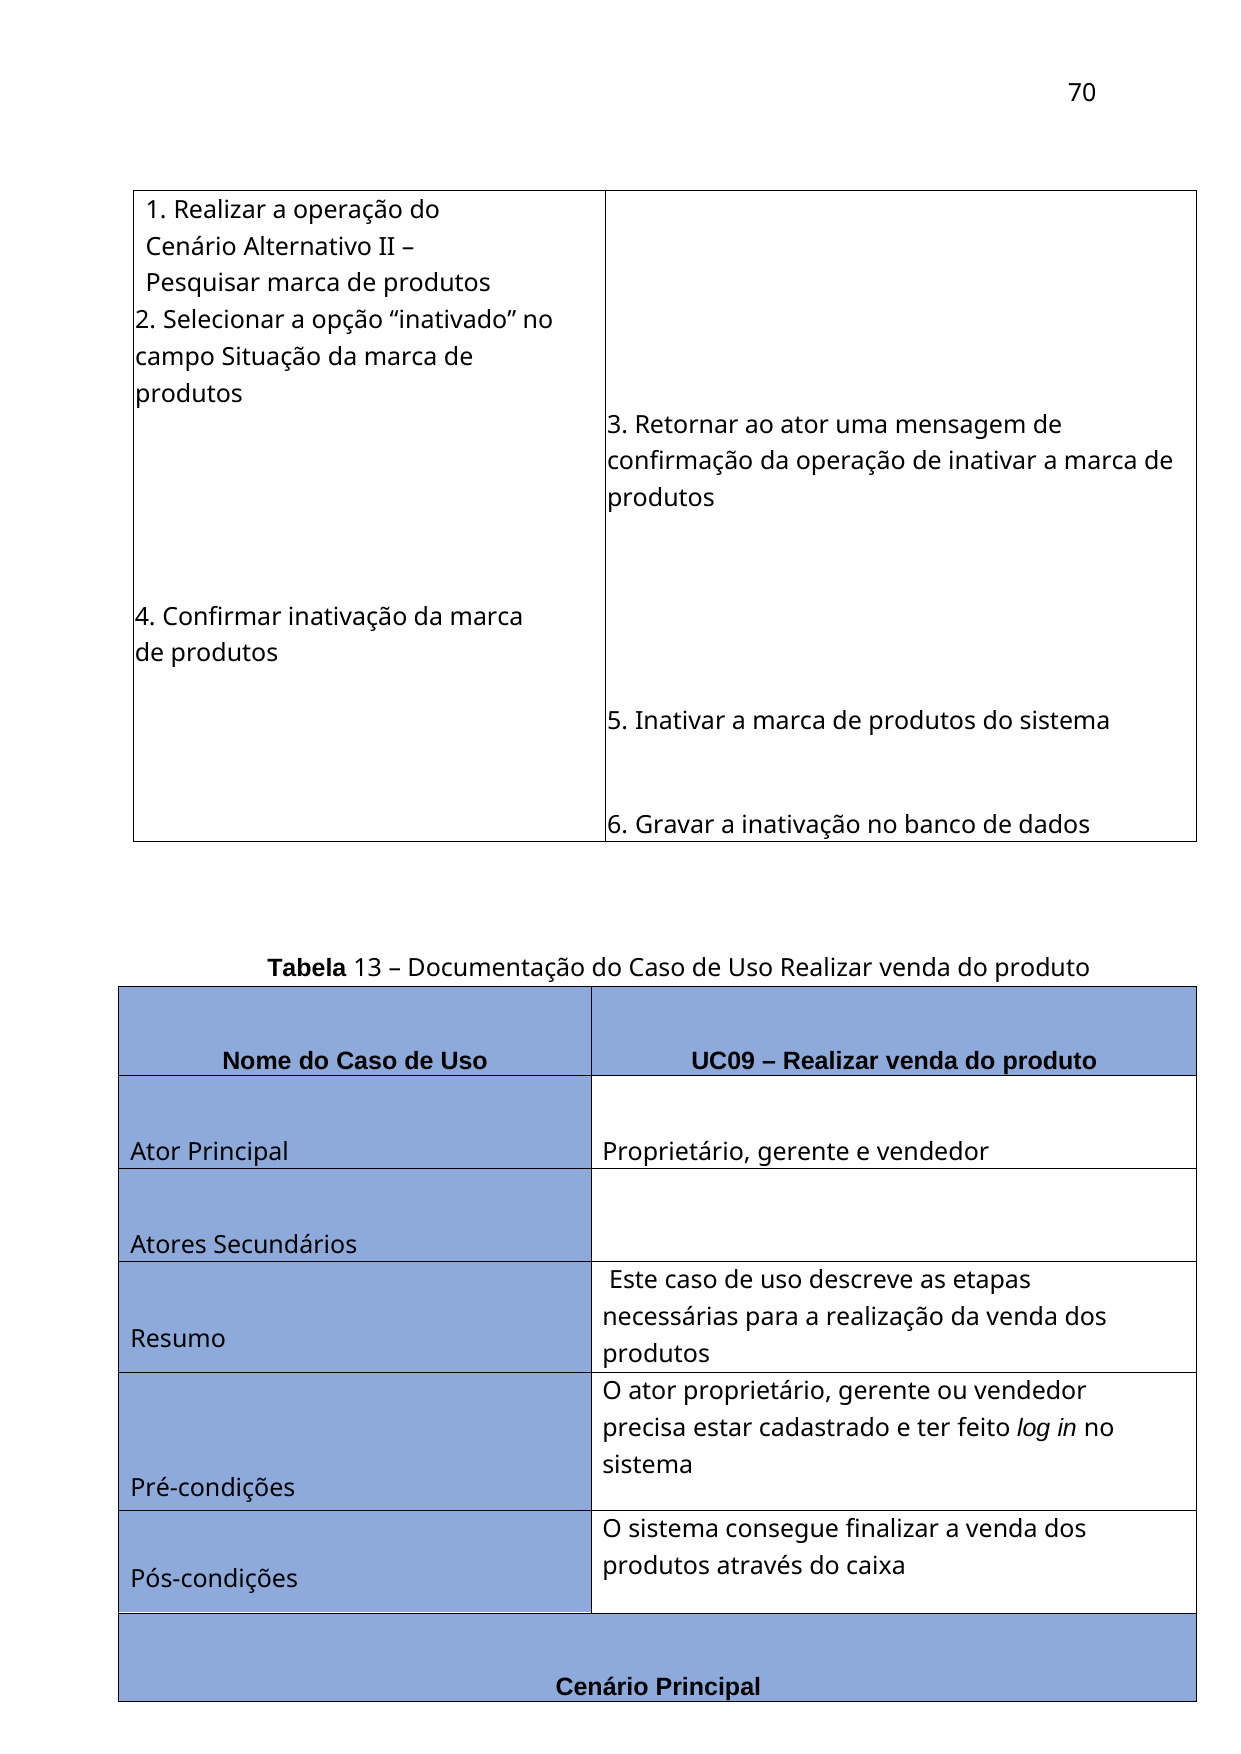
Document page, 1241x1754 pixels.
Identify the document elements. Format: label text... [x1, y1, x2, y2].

table_cell Este caso de uso descreve as etapas necessárias para a realização da venda dos produtos [592, 1262, 1196, 1372]
table_cell Atores Secundários [119, 1169, 591, 1261]
table_cell [592, 1169, 1196, 1261]
table_cell Pré-condições [119, 1373, 591, 1510]
table_cell Resumo [119, 1262, 591, 1372]
table_cell Proprietário, gerente e vendedor [592, 1076, 1196, 1168]
table_header 3. Retornar ao ator uma mensagem de confirmação da operação de inativar a marca de produtos Inativar a marca de produtos do sistema Gravar a inativação no banco de dados [606, 191, 1196, 841]
table_header Realizar a operação do Cenário Alternativo II – Pesquisar marca de produtos Selecionar a opção “inativado” no campo Situação da marca de produtos 4. Confirmar inativação da marca de produtos [134, 191, 605, 841]
table_cell O ator proprietário, gerente ou vendedor precisa estar cadastrado e ter feito log in no sistema [592, 1373, 1196, 1510]
table_cell Ator Principal [119, 1076, 591, 1168]
table_cell Cenário Principal [119, 1614, 1196, 1701]
table_header Nome do Caso de Uso [119, 987, 591, 1075]
table_cell Pós-condições [119, 1511, 591, 1612]
text Tabela 13 – Documentação do Caso de Uso Realizar venda do produto [267, 949, 1232, 983]
table_cell O sistema consegue finalizar a venda dos produtos através do caixa [592, 1511, 1196, 1612]
table_header UC09 – Realizar venda do produto [592, 987, 1196, 1075]
